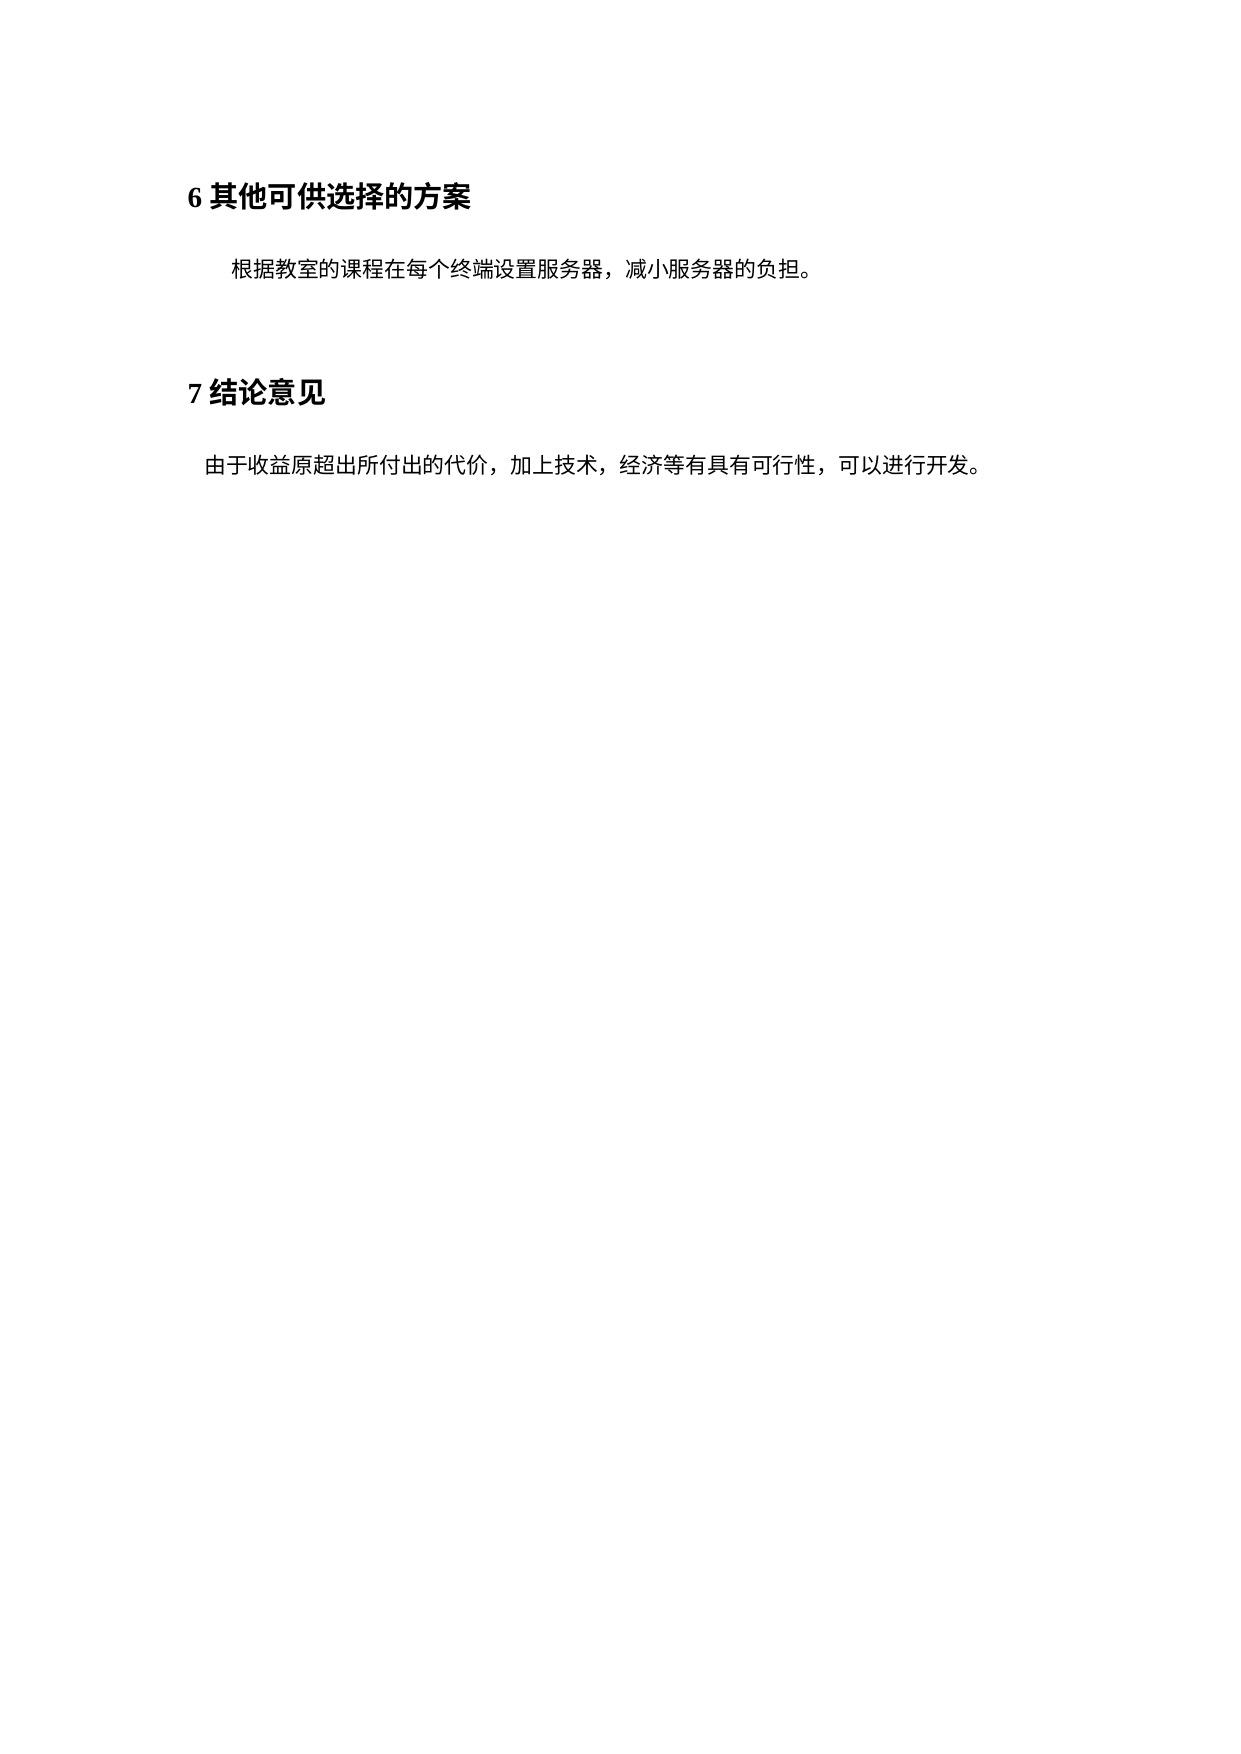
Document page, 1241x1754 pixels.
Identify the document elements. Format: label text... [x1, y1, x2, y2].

subtitle 结论意见 [187, 358, 1053, 423]
text 根据教室的课程在每个终端设置服务器，减小服务器的负担。 [187, 252, 1053, 284]
text 由于收益原超出所付出的代价，加上技术，经济等有具有可行性，可以进行开发。 [187, 448, 1053, 480]
subtitle 其他可供选择的方案 [187, 162, 1053, 227]
